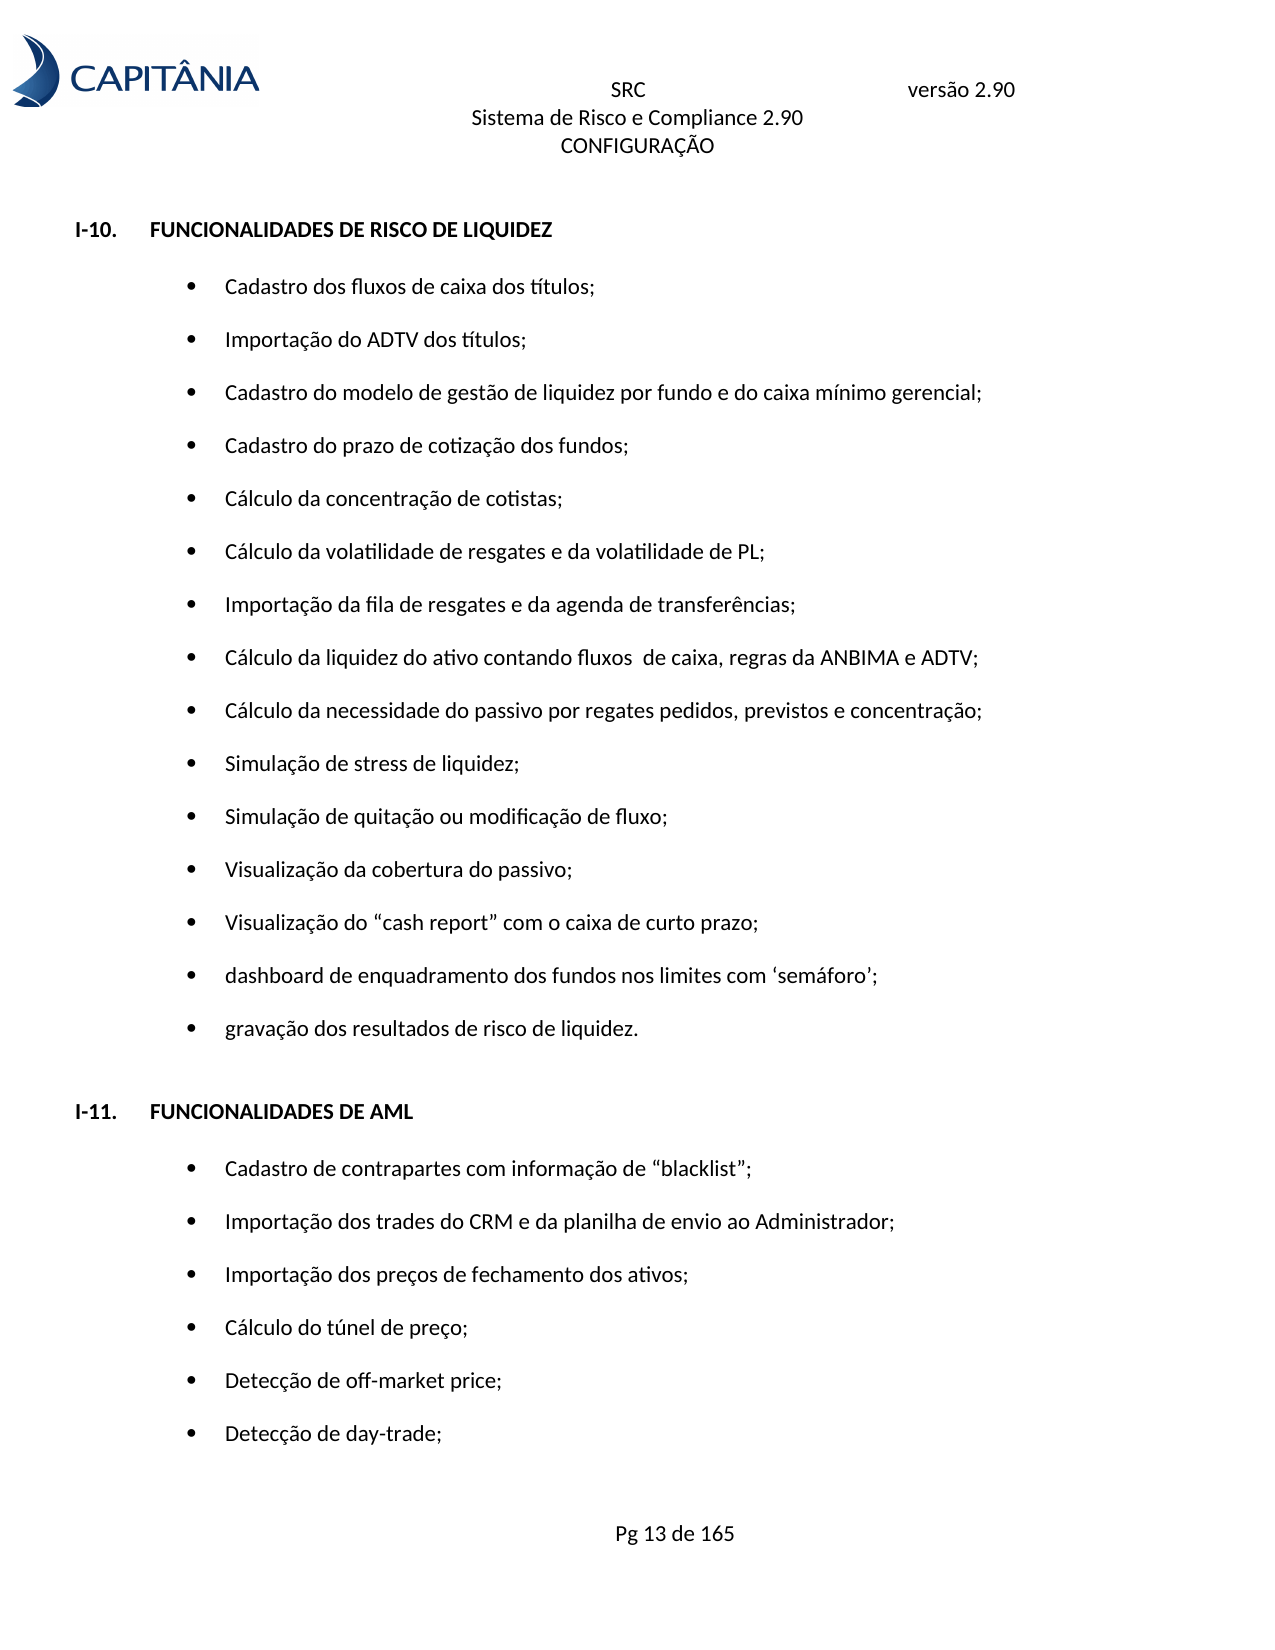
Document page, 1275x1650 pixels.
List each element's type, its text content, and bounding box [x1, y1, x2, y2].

picture [12, 34, 260, 107]
subtitle FUNCIONALIDADES DE AML [75, 1097, 1200, 1125]
list Simulação de stress de liquidez; [187, 749, 1200, 777]
list Cadastro do prazo de cotização dos fundos; [187, 431, 1200, 459]
list Detecção de off-market price; [187, 1366, 1200, 1394]
list Importação dos preços de fechamento dos ativos; [187, 1260, 1200, 1288]
list Cálculo da liquidez do ativo contando fluxos de caixa, regras da ANBIMA e ADTV; [187, 643, 1200, 671]
list Cadastro dos fluxos de caixa dos títulos; [187, 272, 1200, 300]
list Simulação de quitação ou modificação de fluxo; [187, 802, 1200, 831]
list Visualização do “cash report” com o caixa de curto prazo; [187, 908, 1200, 937]
list Cálculo da necessidade do passivo por regates pedidos, previstos e concentração; [187, 696, 1200, 724]
list dashboard de enquadramento dos fundos nos limites com ‘semáforo’; [187, 962, 1200, 989]
list Cálculo do túnel de preço; [187, 1313, 1200, 1341]
list Visualização da cobertura do passivo; [187, 856, 1200, 883]
list Cadastro do modelo de gestão de liquidez por fundo e do caixa mínimo gerencial; [187, 378, 1200, 406]
list Importação dos trades do CRM e da planilha de envio ao Administrador; [187, 1207, 1200, 1235]
list Importação do ADTV dos títulos; [187, 325, 1200, 353]
list Cadastro de contrapartes com informação de “blacklist”; [187, 1154, 1200, 1182]
list Cálculo da concentração de cotistas; [187, 484, 1200, 512]
list Cálculo da volatilidade de resgates e da volatilidade de PL; [187, 537, 1200, 565]
list Importação da fila de resgates e da agenda de transferências; [187, 590, 1200, 618]
list Detecção de day-trade; [187, 1419, 1200, 1447]
list gravação dos resultados de risco de liquidez. [187, 1014, 1200, 1043]
subtitle FUNCIONALIDADES DE RISCO DE LIQUIDEZ [75, 215, 1200, 243]
